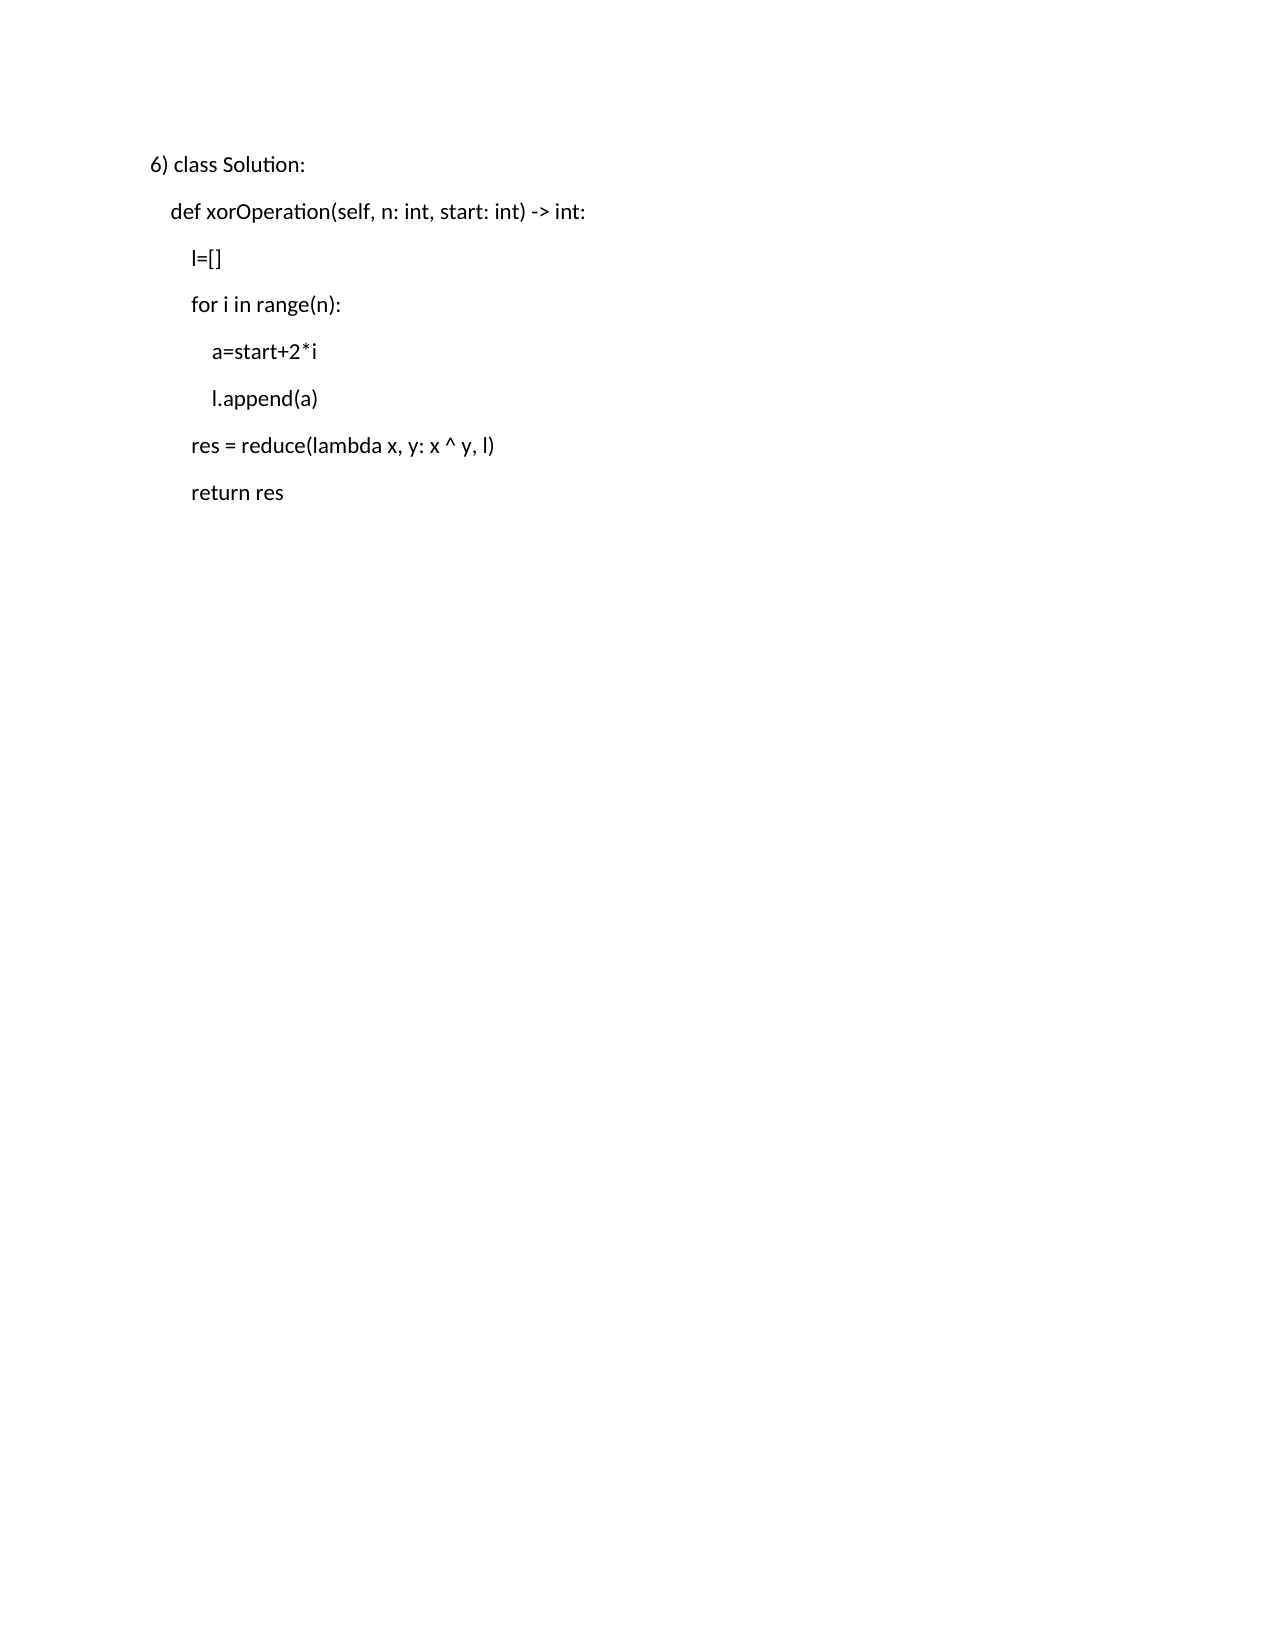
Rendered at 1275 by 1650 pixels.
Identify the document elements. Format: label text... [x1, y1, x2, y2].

text def xorOperation(self, n: int, start: int) -> int: [150, 197, 1125, 225]
text l=[] [150, 244, 1125, 272]
text return res [150, 478, 1125, 506]
text a=start+2*i [150, 337, 1125, 366]
text for i in range(n): [150, 291, 1125, 319]
text 6) class Solution: [150, 150, 1125, 178]
text res = reduce(lambda x, y: x ^ y, l) [150, 431, 1125, 459]
text l.append(a) [150, 384, 1125, 412]
